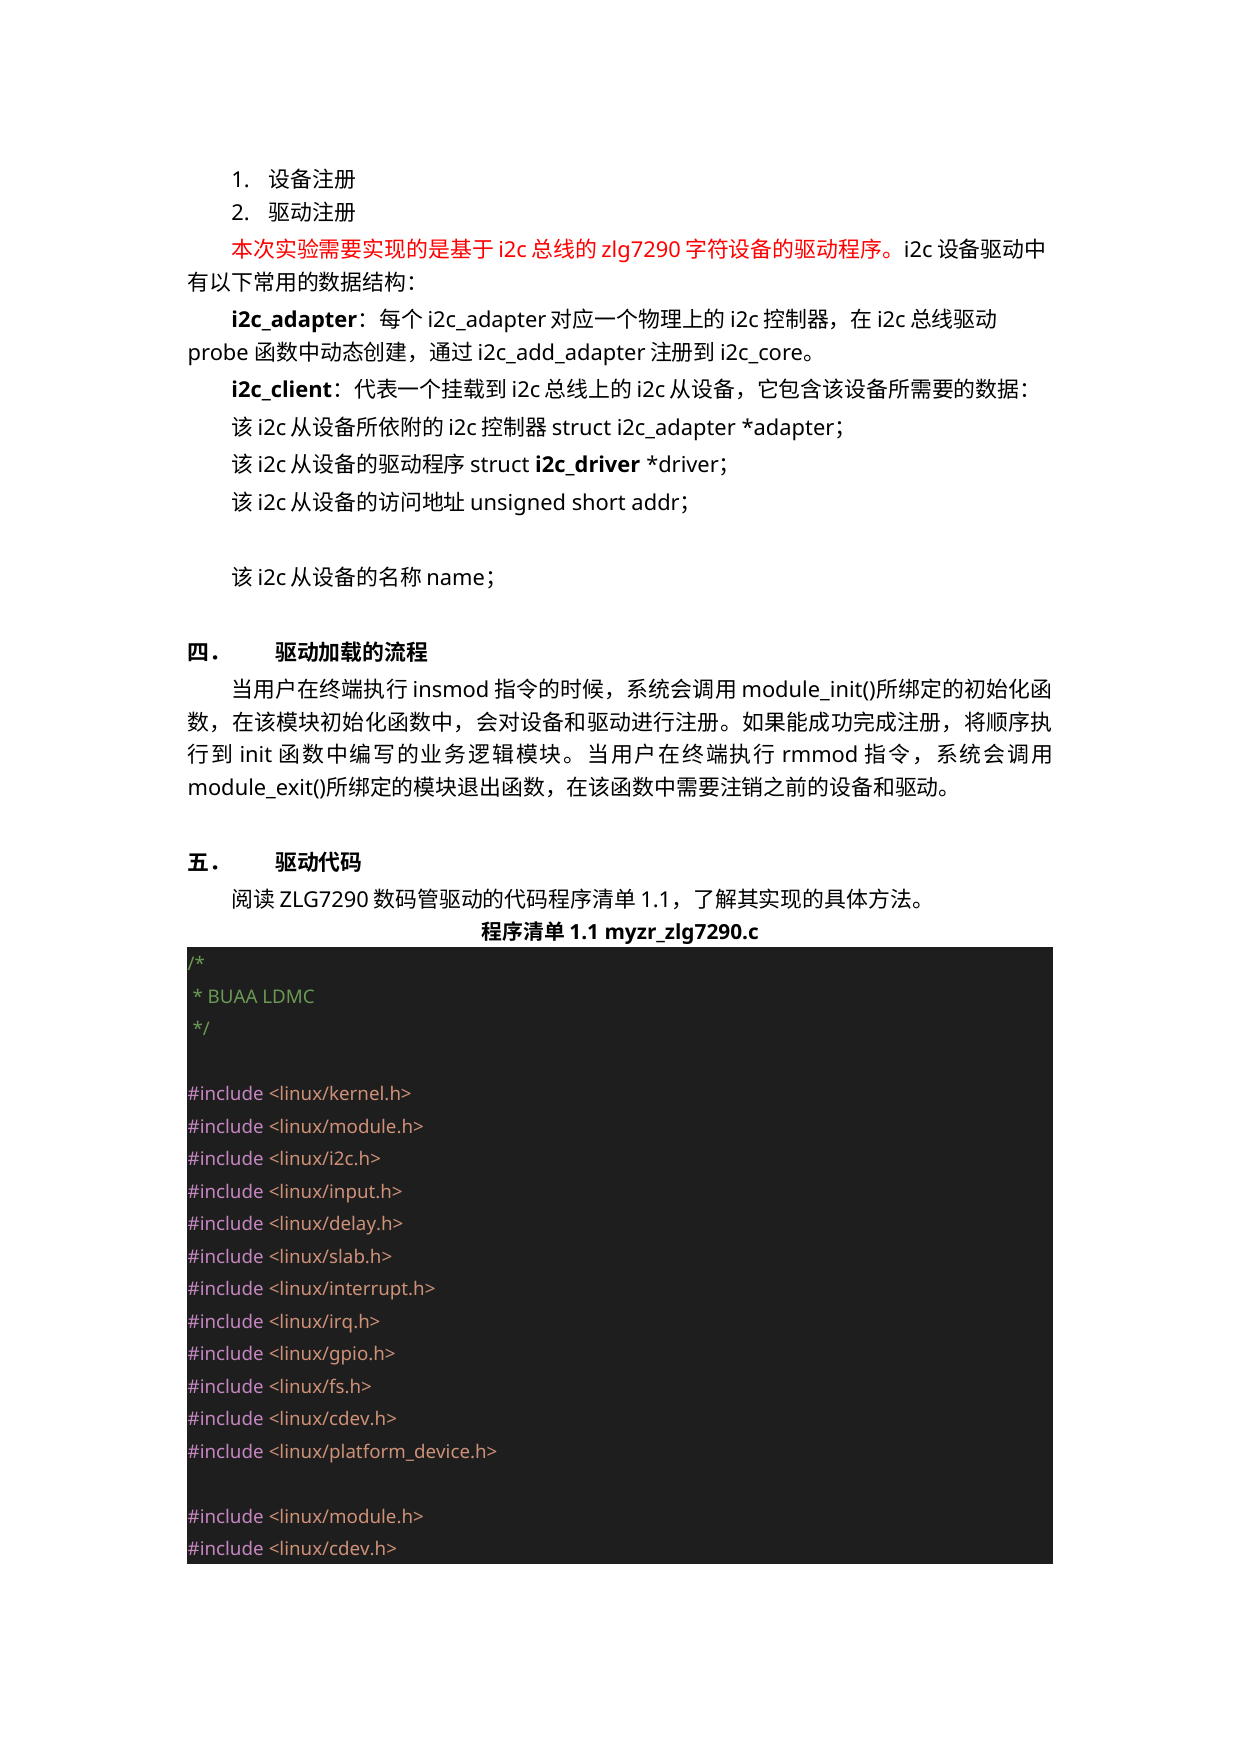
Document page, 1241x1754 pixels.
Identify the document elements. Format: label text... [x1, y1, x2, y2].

text 该i2c从设备的名称name； [187, 559, 1053, 592]
text 阅读ZLG7290数码管驱动的代码程序清单1.1，了解其实现的具体方法。 [187, 882, 1053, 914]
text #include <linux/delay.h> [187, 1207, 1053, 1239]
text i2c_adapter：每个i2c_adapter对应一个物理上的i2c控制器，在i2c总线驱动probe 函数中动态创建，通过i2c_add_adapter注册到i2c_core。 [187, 302, 1053, 367]
text 程序清单1.1 myzr_zlg7290.c [187, 914, 1053, 947]
text #include <linux/gpio.h> [187, 1337, 1053, 1369]
text #include <linux/input.h> [187, 1174, 1053, 1207]
text 本次实验需要实现的是基于i2c总线的zlg7290字符设备的驱动程序。i2c设备驱动中有以下常用的数据结构： [187, 232, 1053, 297]
text #include <linux/irq.h> [187, 1304, 1053, 1337]
text */ [187, 1012, 1053, 1044]
text 该i2c从设备所依附的i2c控制器 struct i2c_adapter *adapter； [187, 409, 1053, 442]
list 设备注册 [231, 162, 1053, 194]
text #include <linux/platform_device.h> [187, 1434, 1053, 1467]
text #include <linux/kernel.h> [187, 1077, 1053, 1109]
list 驱动代码 [187, 844, 1053, 877]
text * BUAA LDMC [187, 979, 1053, 1012]
text #include <linux/fs.h> [187, 1369, 1053, 1402]
text #include <linux/cdev.h> [187, 1532, 1053, 1564]
text #include <linux/cdev.h> [187, 1402, 1053, 1434]
text #include <linux/module.h> [187, 1499, 1053, 1532]
text /* [187, 947, 1053, 979]
list 驱动注册 [231, 194, 1053, 227]
text #include <linux/i2c.h> [187, 1142, 1053, 1174]
text #include <linux/module.h> [187, 1109, 1053, 1142]
text 该i2c从设备的驱动程序struct i2c_driver *driver； [187, 447, 1053, 479]
text 当用户在终端执行insmod指令的时候，系统会调用module_init()所绑定的初始化函数，在该模块初始化函数中，会对设备和驱动进行注册。如果能成功完成注册，将顺序执行到init函数中编写的业务逻辑模块。当用户在终端执行rmmod指令，系统会调用module_exit()所绑定的模块退出函数，在该函数中需要注销之前的设备和驱动。 [187, 672, 1053, 802]
text i2c_client：代表一个挂载到i2c总线上的i2c从设备，它包含该设备所需要的数据： [187, 372, 1053, 404]
text #include <linux/slab.h> [187, 1239, 1053, 1272]
text #include <linux/interrupt.h> [187, 1272, 1053, 1304]
text 该i2c从设备的访问地址unsigned short addr； [187, 484, 1053, 517]
list 驱动加载的流程 [187, 634, 1053, 667]
